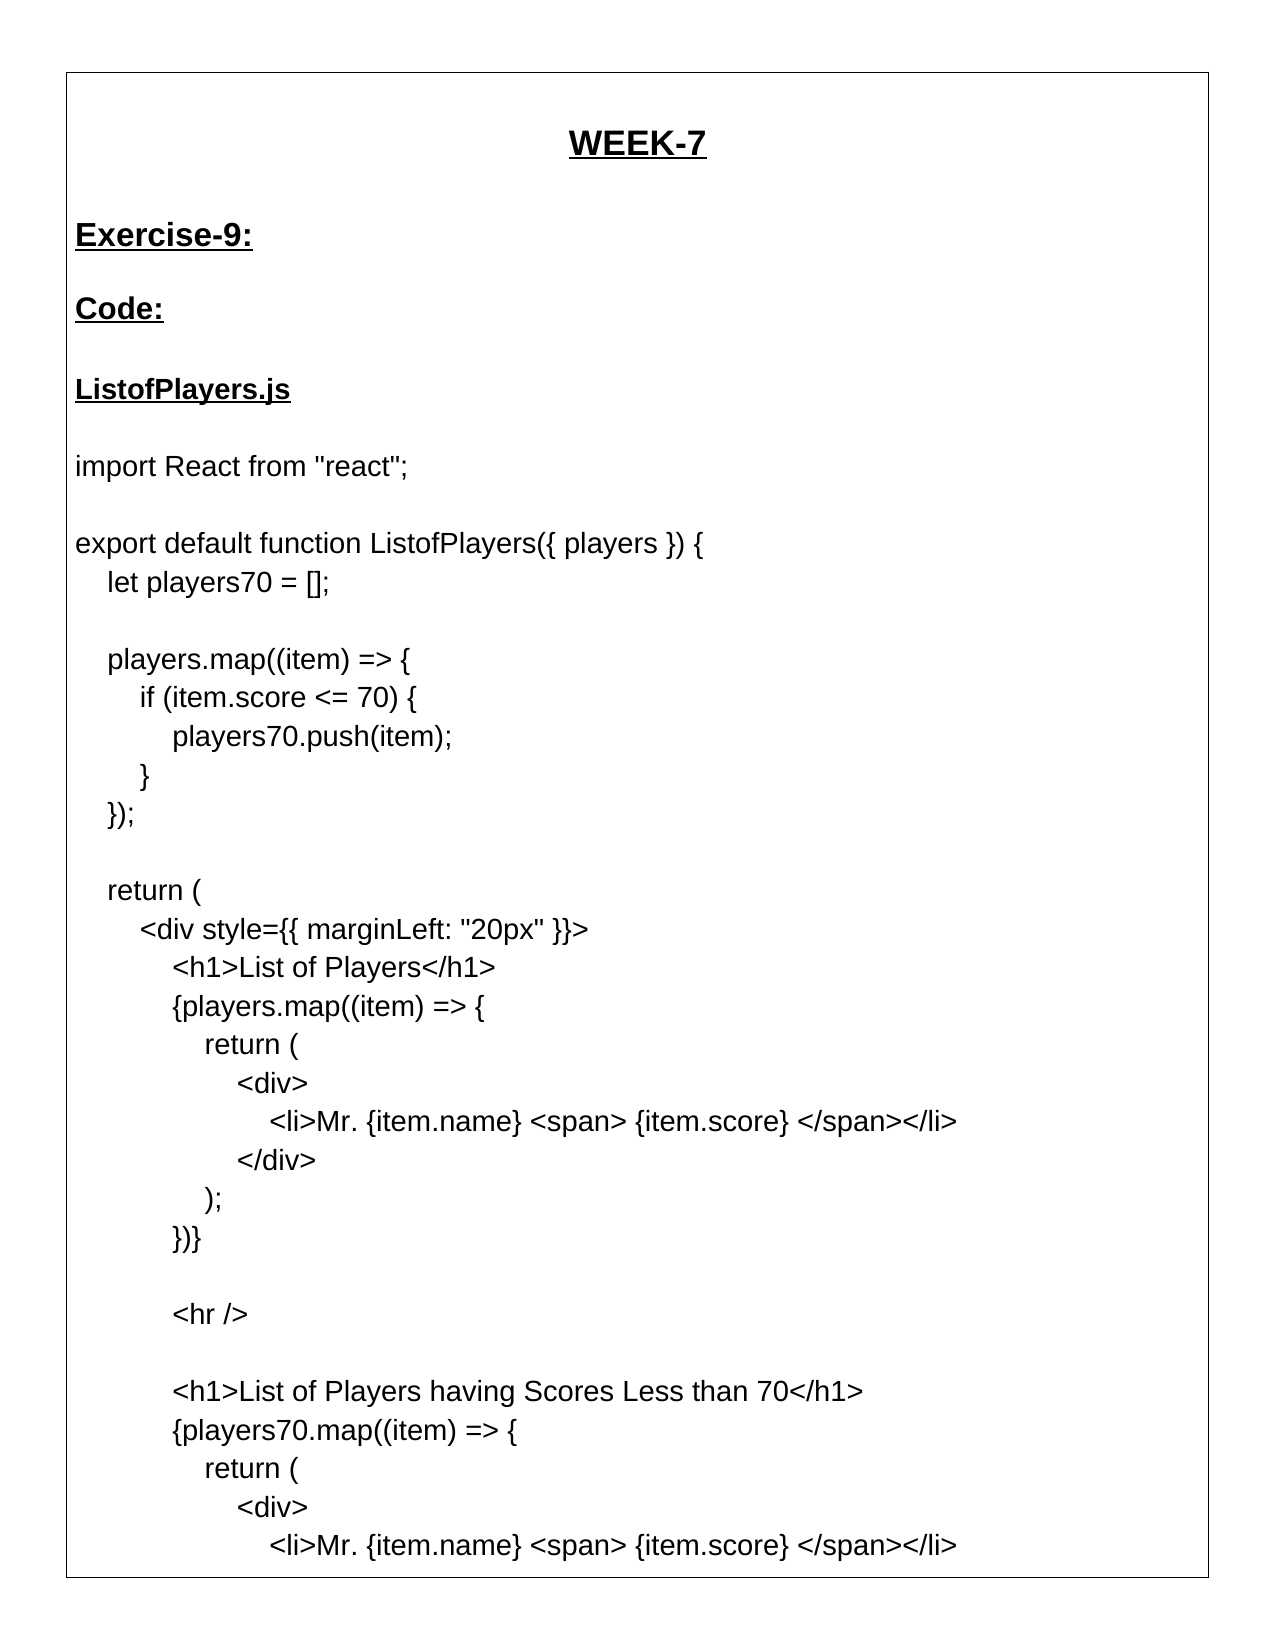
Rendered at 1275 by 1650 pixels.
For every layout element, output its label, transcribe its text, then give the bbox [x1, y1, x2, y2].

text <li>Mr. {item.name} <span> {item.score} </span></li> [75, 1104, 1200, 1138]
text })} [75, 1220, 1200, 1254]
text Code: [75, 290, 1200, 326]
text if (item.score <= 70) { [75, 681, 1200, 714]
text <h1>List of Players having Scores Less than 70</h1> [75, 1374, 1200, 1408]
text WEEK-7 [75, 122, 1200, 162]
text return ( [75, 1027, 1200, 1061]
text export default function ListofPlayers({ players }) { [75, 526, 1200, 560]
text } [75, 758, 1200, 791]
text }); [75, 796, 1200, 830]
text <div> [75, 1066, 1200, 1099]
text <li>Mr. {item.name} <span> {item.score} </span></li> [75, 1528, 1200, 1562]
text <div> [75, 1490, 1200, 1523]
text </div> [75, 1143, 1200, 1177]
text <h1>List of Players</h1> [75, 950, 1200, 984]
text return ( [75, 873, 1200, 907]
text players70.push(item); [75, 719, 1200, 753]
text {players70.map((item) => { [75, 1413, 1200, 1446]
text ListofPlayers.js [75, 372, 1200, 406]
text {players.map((item) => { [75, 989, 1200, 1022]
text ); [75, 1182, 1200, 1215]
text let players70 = []; [75, 565, 1200, 598]
text Exercise-9: [75, 215, 1200, 254]
text import React from "react"; [75, 449, 1200, 483]
text <div style={{ marginLeft: "20px" }}> [75, 912, 1200, 945]
text <hr /> [75, 1297, 1200, 1331]
text return ( [75, 1451, 1200, 1485]
text players.map((item) => { [75, 642, 1200, 676]
